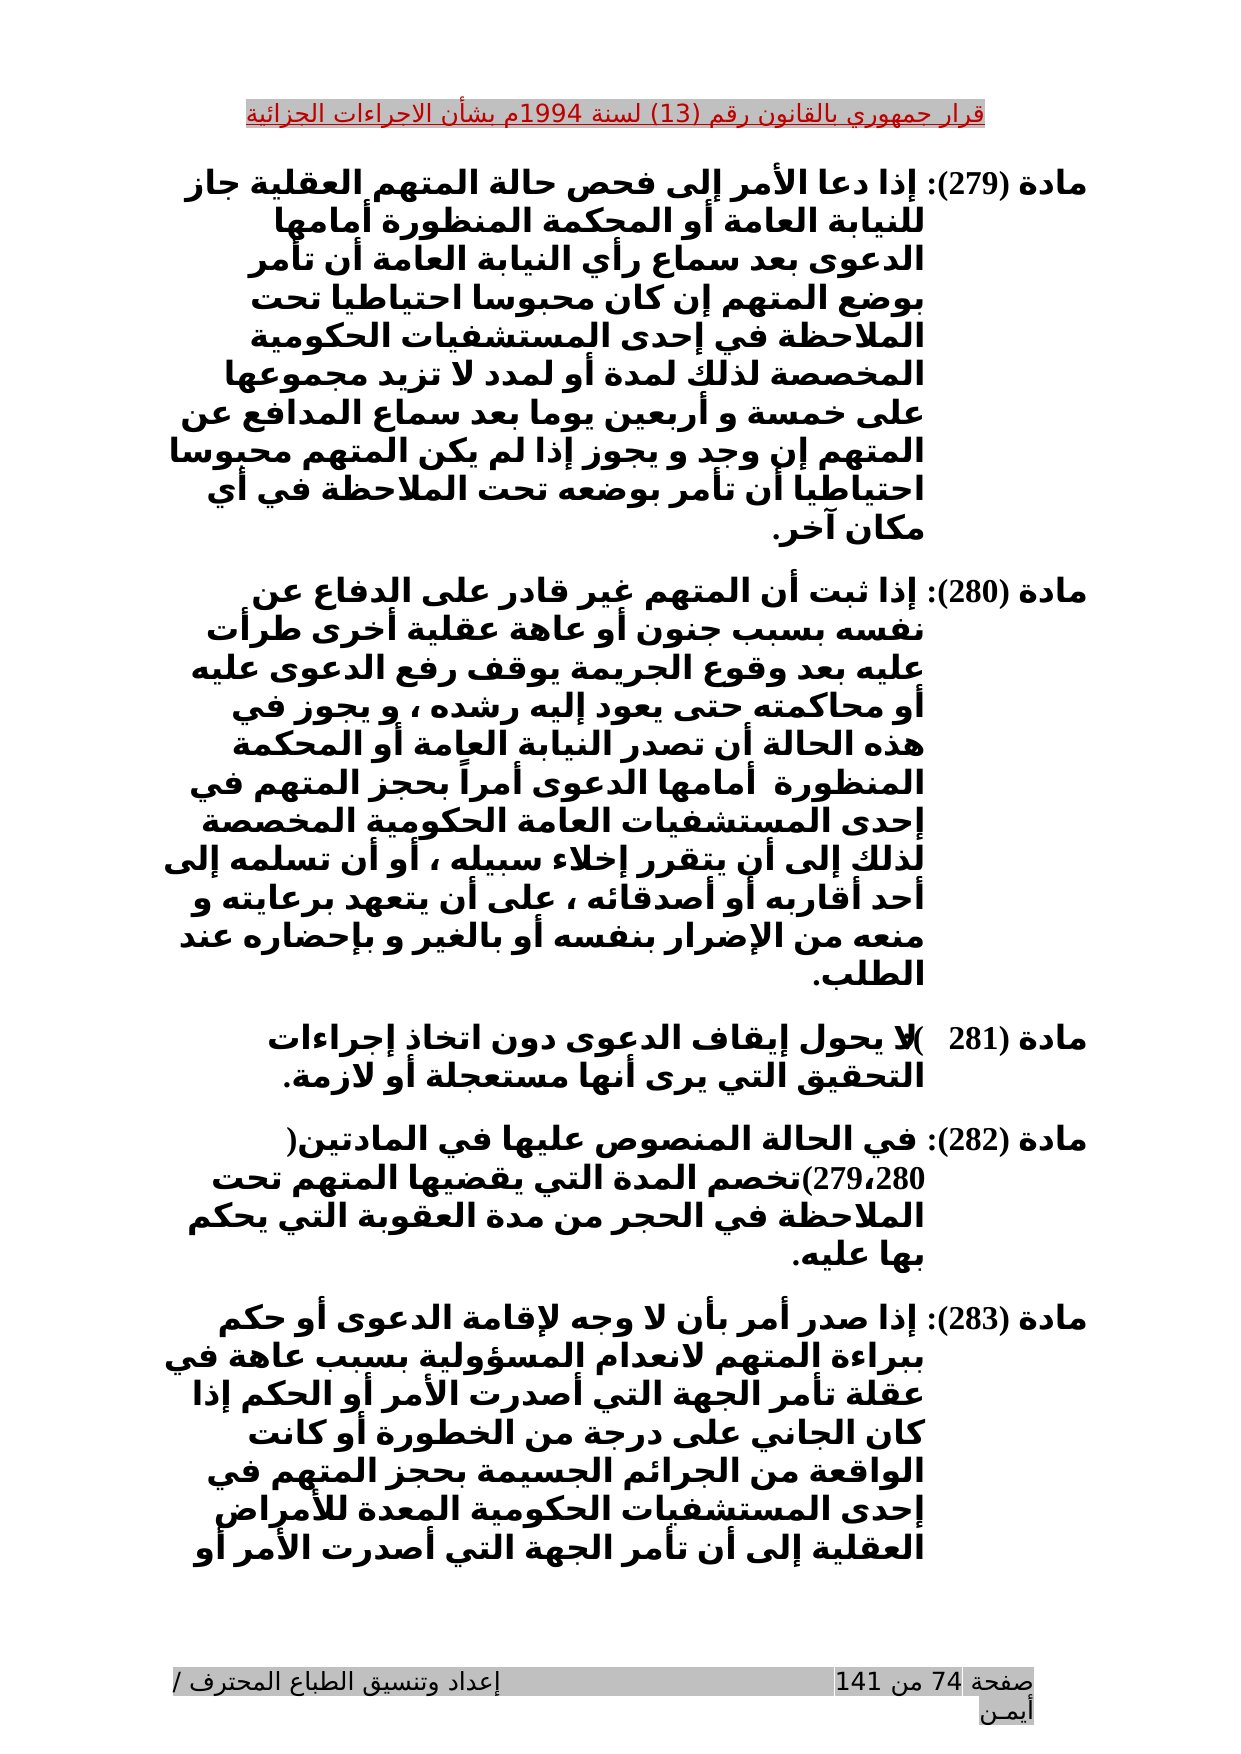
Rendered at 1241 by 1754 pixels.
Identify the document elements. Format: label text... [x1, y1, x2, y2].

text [162, 1298, 1088, 1566]
text مادة (279): إذا دعا الأمر إلى فحص حالة المتهم العقلية جاز للنيابة العامة أو المحكمة المنظورة أمامها الدعوى بعد سماع رأي النيابة العامة أن تأمر بوضع المتهم إن كان محبوسا احتياطيا تحت الملاحظة في إحدى المستشفيات الحكومية المخصصة لذلك لمدة أو لمدد لا تزيد مجموعها على خمسة و أربعين يوما بعد سماع المدافع عن المتهم إن وجد و يجوز إذا لم يكن المتهم محبوسا احتياطيا أن تأمر بوضعه تحت الملاحظة في أي مكان آخر. [162, 163, 1088, 546]
text مادة (281): لا يحول إيقاف الدعوى دون اتخاذ إجراءات التحقيق التي يرى أنها مستعجلة أو لازمة. [162, 1018, 1088, 1095]
text مادة (282): في الحالة المنصوص عليها في المادتين(279،280)تخصم المدة التي يقضيها المتهم تحت الملاحظة في الحجر من مدة العقوبة التي يحكم بها عليه. [162, 1120, 1088, 1273]
text مادة (280): إذا ثبت أن المتهم غير قادر على الدفاع عن نفسه بسبب جنون أو عاهة عقلية أخرى طرأت عليه بعد وقوع الجريمة يوقف رفع الدعوى عليه أو محاكمته حتى يعود إليه رشده ، و يجوز في هذه الحالة أن تصدر النيابة العامة أو المحكمة المنظورة أمامها الدعوى أمراً بحجز المتهم في إحدى المستشفيات العامة الحكومية المخصصة لذلك إلى أن يتقرر إخلاء سبيله ، أو أن تسلمه إلى أحد أقاربه أو أصدقائه ، على أن يتعهد برعايته و منعه من الإضرار بنفسه أو بالغير و بإحضاره عند الطلب. [162, 571, 1088, 993]
